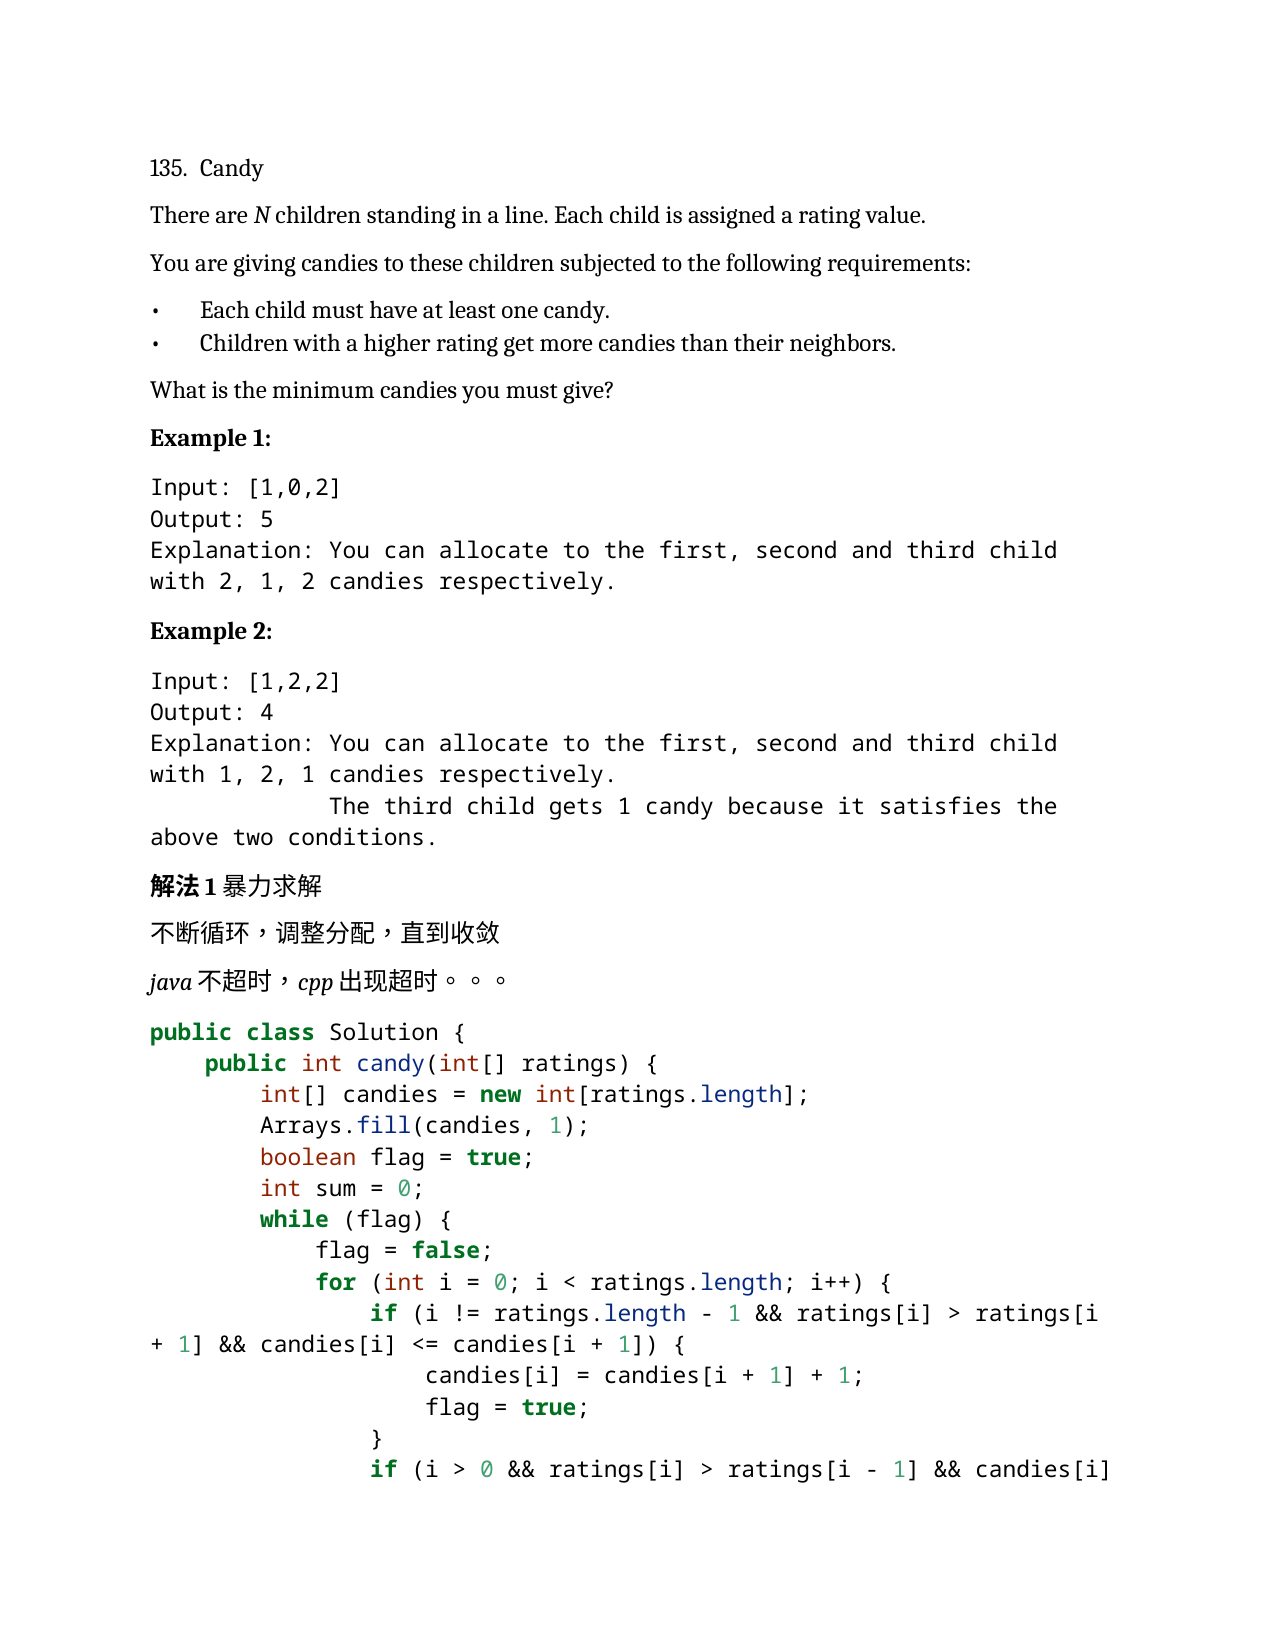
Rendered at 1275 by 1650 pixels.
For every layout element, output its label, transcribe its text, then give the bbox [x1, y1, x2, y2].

text 不断循环，调整分配，直到收敛 [150, 920, 1125, 949]
list Candy [150, 154, 1125, 182]
text Example 2: [150, 617, 1125, 646]
text java不超时，cpp出现超时。。。 [150, 968, 1125, 997]
text You are giving candies to these children subjected to the following requirements: [150, 249, 1125, 277]
text 解法1 暴力求解 [150, 873, 1125, 902]
text There are N children standing in a line. Each child is assigned a rating value. [150, 201, 1125, 230]
text What is the minimum candies you must give? [150, 376, 1125, 405]
text Example 1: [150, 424, 1125, 452]
text Input: [1,0,2] Output: 5 Explanation: You can allocate to the first, second and third child with 2, 1, 2 candies respectively. [150, 471, 1125, 596]
list Each child must have at least one candy. [150, 296, 1125, 325]
list Children with a higher rating get more candies than their neighbors. [150, 329, 1125, 357]
text Input: [1,2,2] Output: 4 Explanation: You can allocate to the first, second and third child with 1, 2, 1 candies respectively. The third child gets 1 candy because it satisfies the above two conditions. [150, 664, 1125, 852]
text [150, 1015, 1125, 1484]
